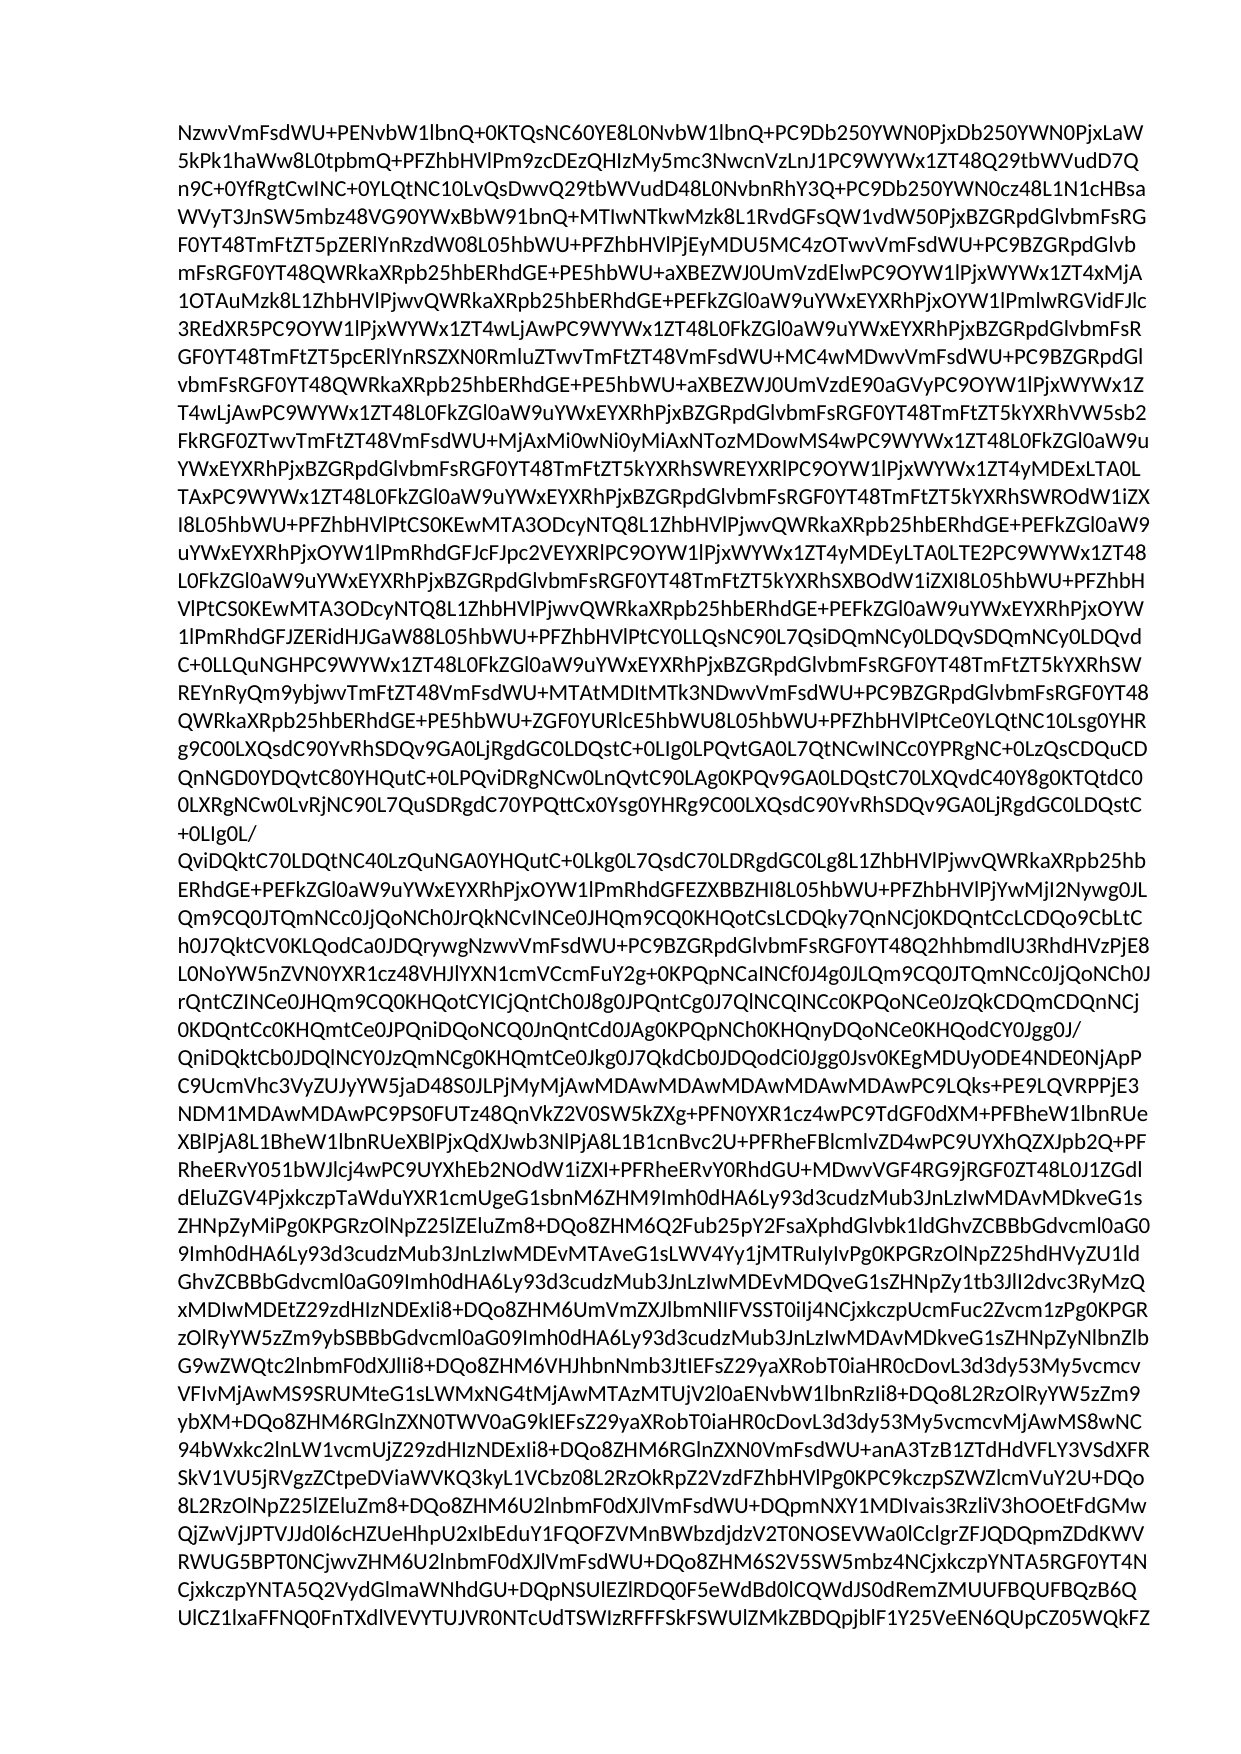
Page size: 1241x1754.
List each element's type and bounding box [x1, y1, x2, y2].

text [177, 118, 1152, 1631]
